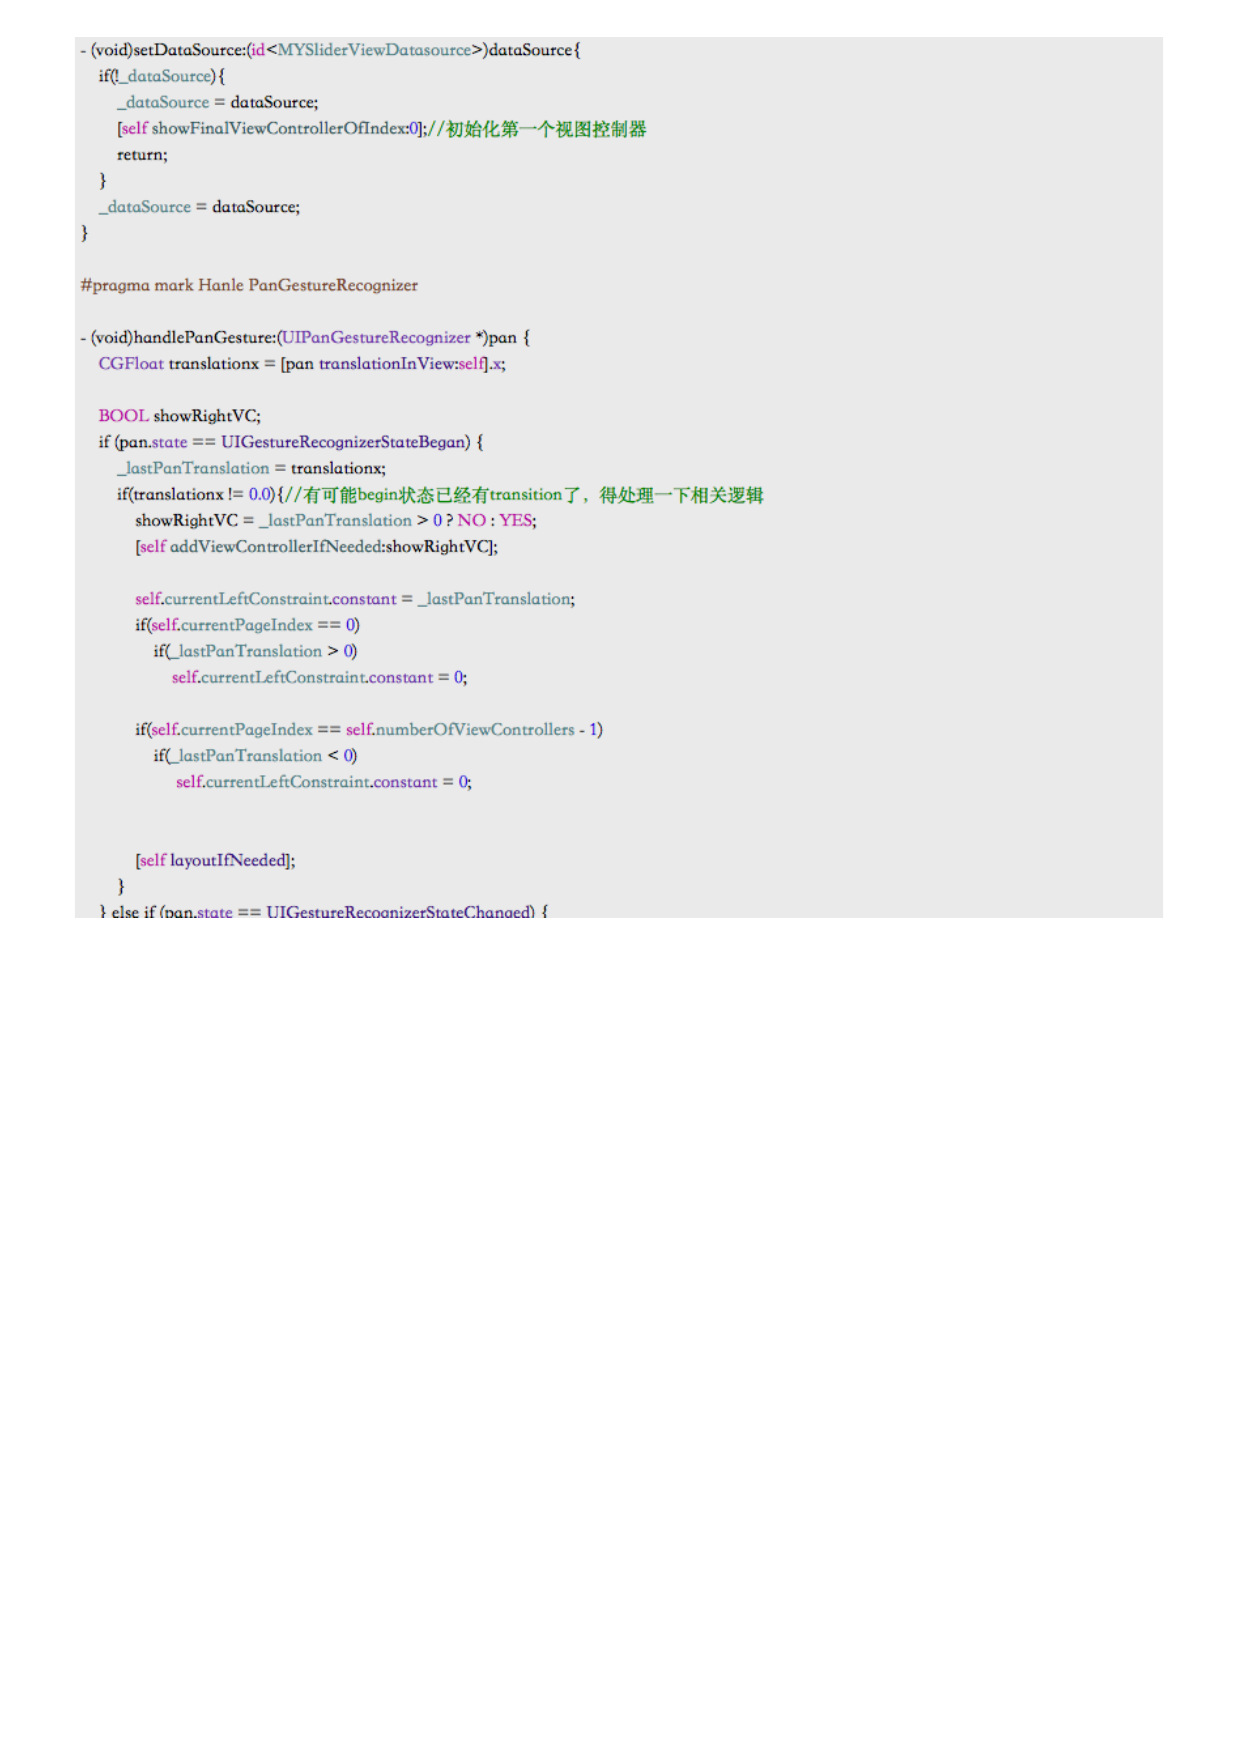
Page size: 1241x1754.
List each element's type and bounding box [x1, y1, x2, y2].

picture [74, 37, 1164, 918]
